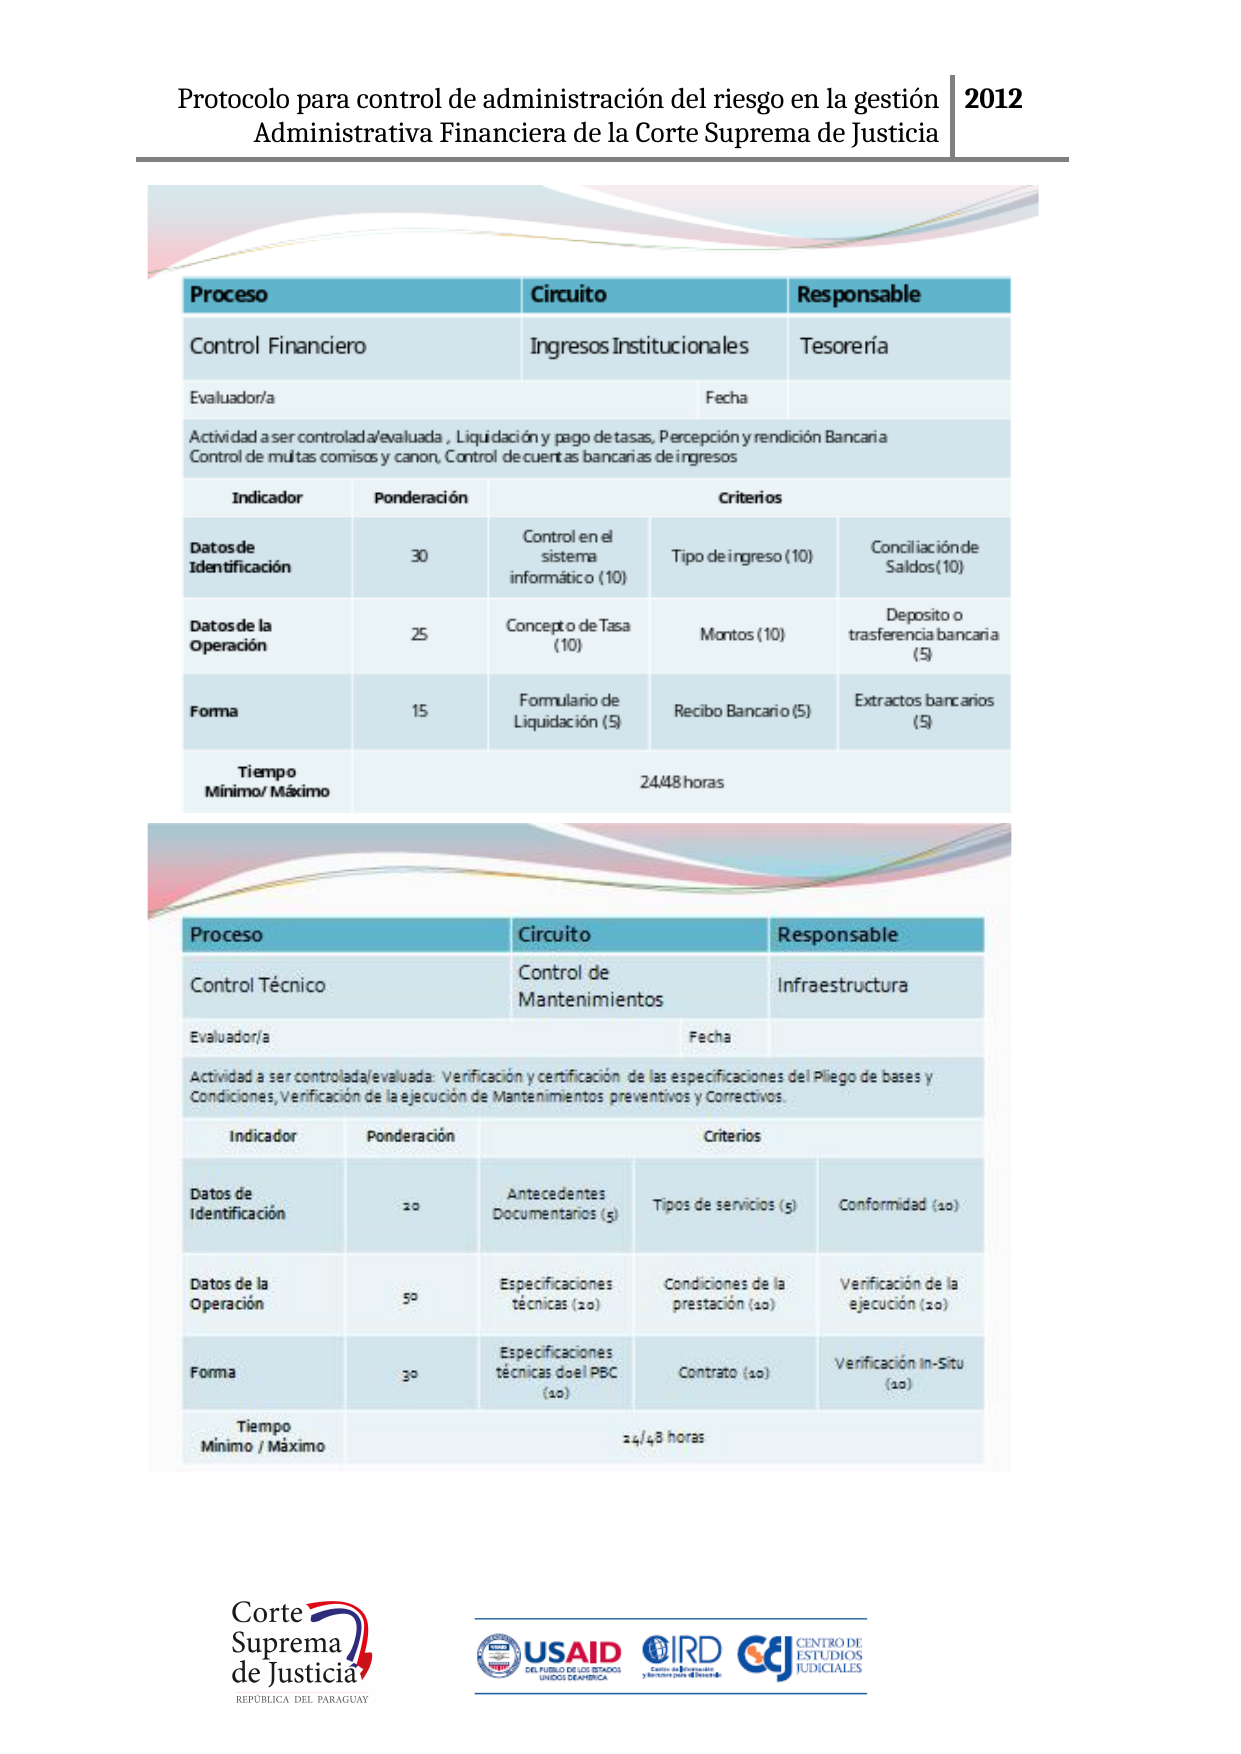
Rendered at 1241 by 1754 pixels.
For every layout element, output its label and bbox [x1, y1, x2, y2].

picture [471, 1617, 880, 1697]
picture [147, 823, 1012, 1472]
picture [231, 1591, 387, 1715]
